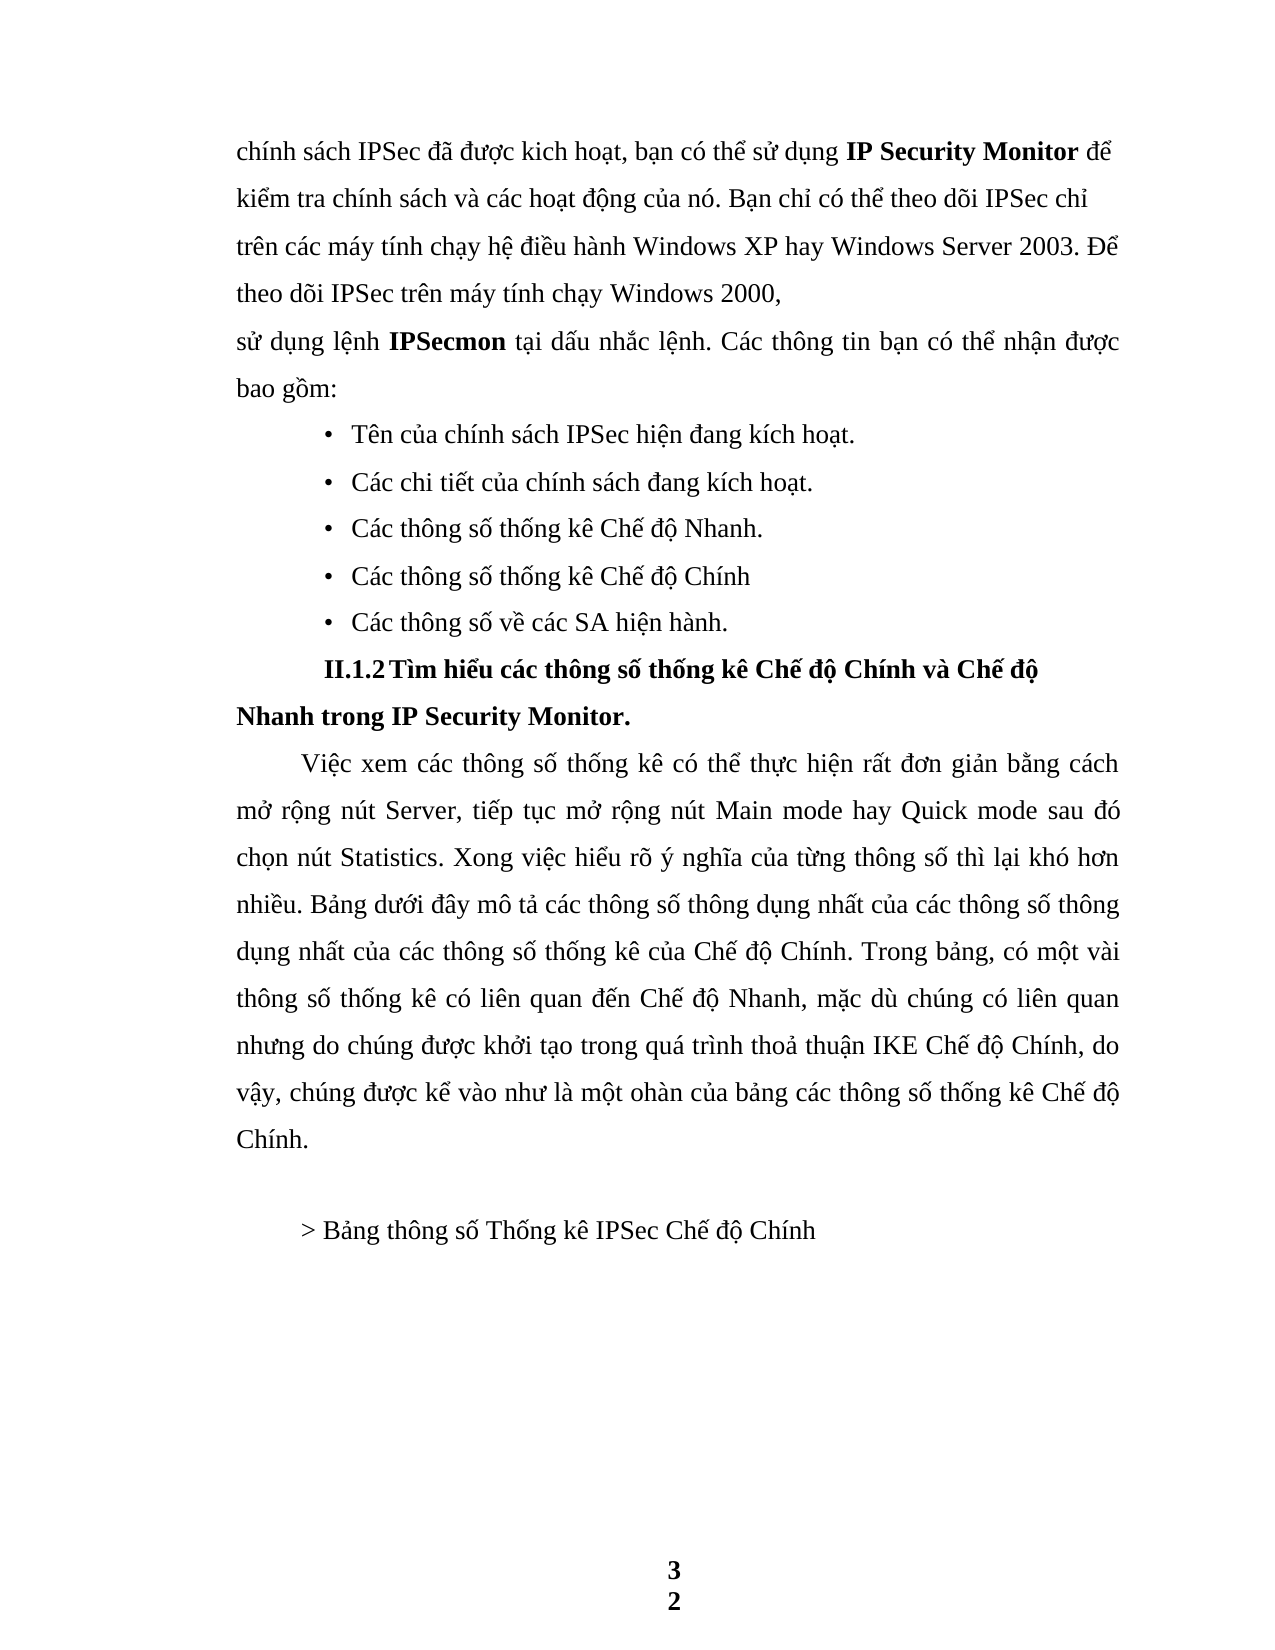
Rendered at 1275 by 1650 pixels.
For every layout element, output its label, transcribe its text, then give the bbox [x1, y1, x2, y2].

list Tên của chính sách IPSec hiện đang kích hoạt. [323, 406, 1121, 453]
text > Bảng thông số Thống kê IPSec Chế độ Chính [236, 1218, 1121, 1245]
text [236, 122, 1121, 312]
list Các thông số thống kê Chế độ Nhanh. [323, 500, 1121, 547]
list Các thông số về các SA hiện hành. [323, 594, 1121, 641]
list Tìm hiểu các thông số thống kê Chế độ Chính và Chế độ Nhanh trong IP Security Monitor. [236, 641, 1121, 735]
text sử dụng lệnh IPSecmon tại dấu nhắc lệnh. Các thông tin bạn có thể nhận được bao gồm: [236, 312, 1121, 406]
text Việc xem các thông số thống kê có thể thực hiện rất đơn giản bằng cách mở rộng nút Server, tiếp tục mở rộng nút Main mode hay Quick mode sau đó chọn nút Statistics. Xong việc hiểu rõ ý nghĩa của từng thông số thì lại khó hơn nhiều. Bảng dưới đây mô tả các thông số thông dụng nhất của các thông số thông dụng nhất của các thông số thống kê của Chế độ Chính. Trong bảng, có một vài thông số thống kê có liên quan đến Chế độ Nhanh, mặc dù chúng có liên quan nhưng do chúng được khởi tạo trong quá trình thoả thuận IKE Chế độ Chính, do vậy, chúng được kể vào như là một ohàn của bảng các thông số thống kê Chế độ Chính. [236, 735, 1121, 1158]
list Các thông số thống kê Chế độ Chính [323, 547, 1121, 594]
list Các chi tiết của chính sách đang kích hoạt. [323, 453, 1121, 500]
